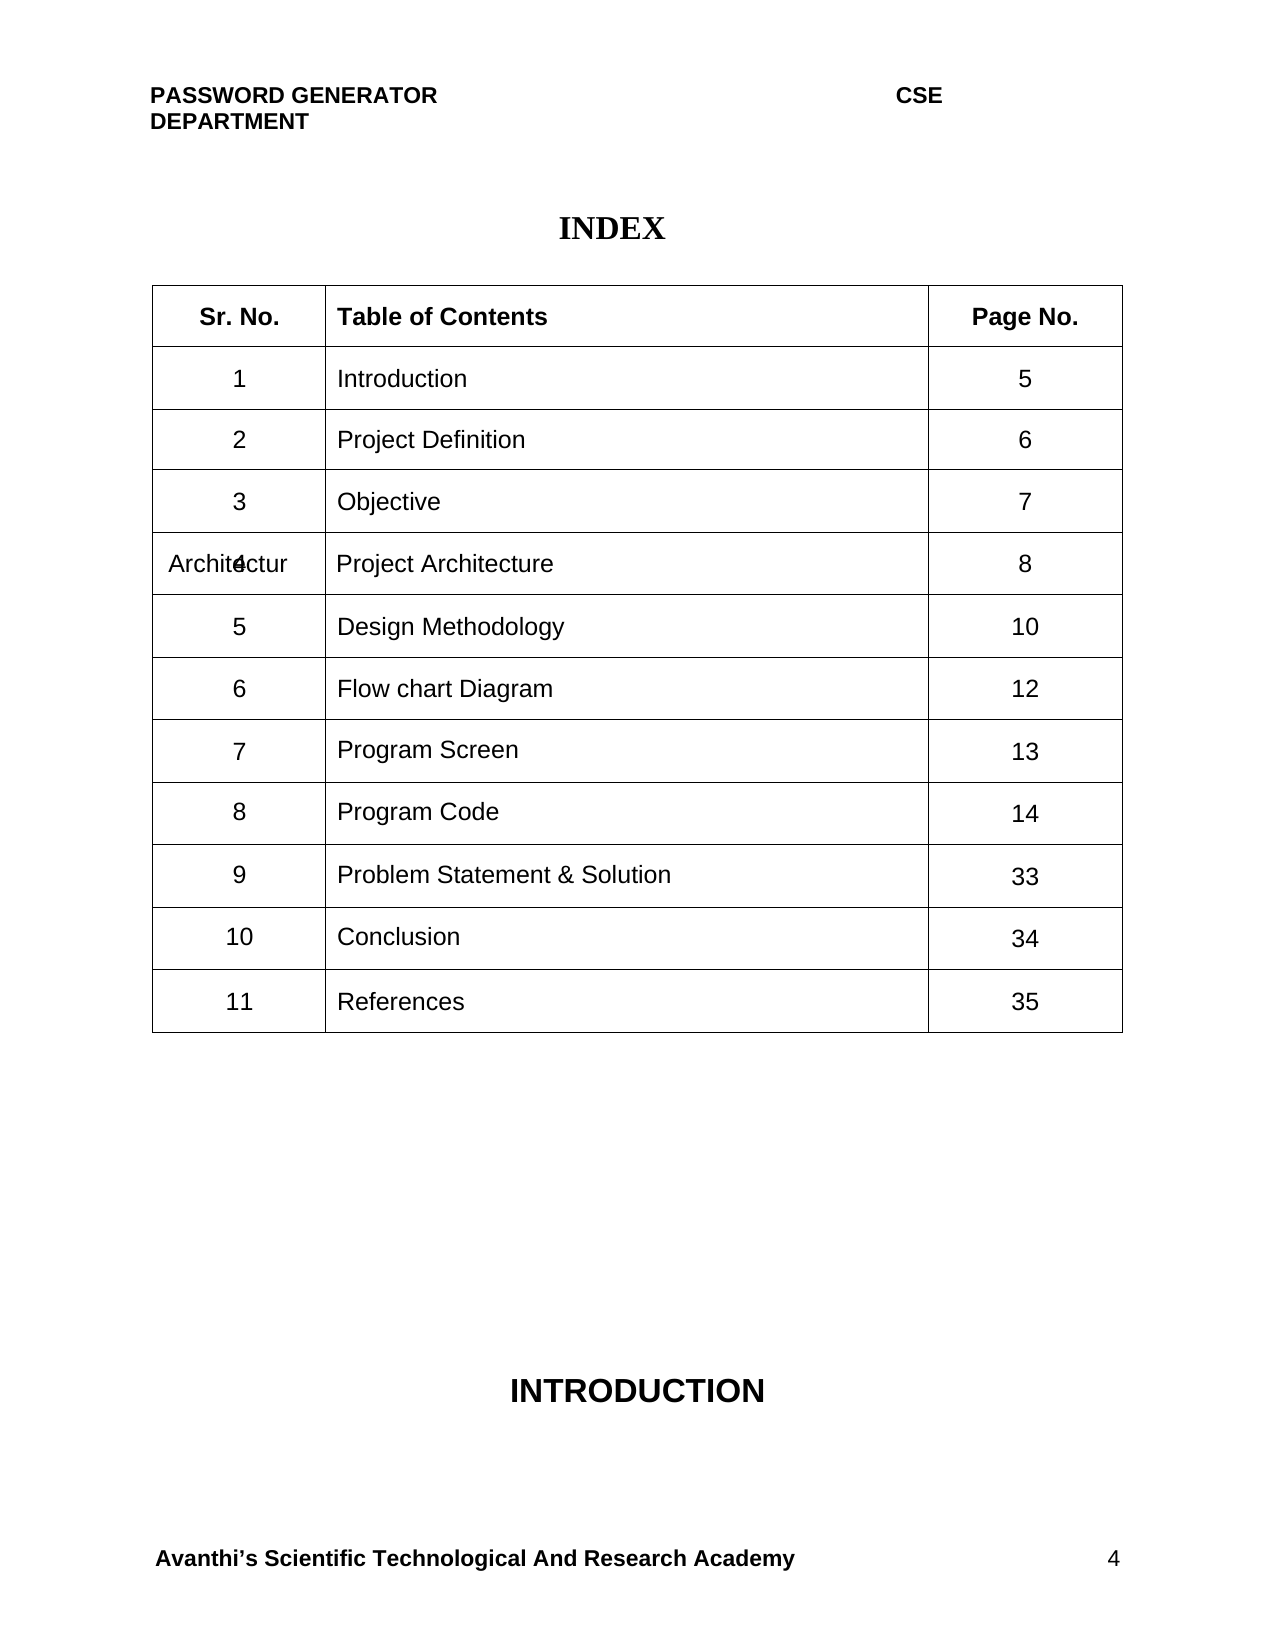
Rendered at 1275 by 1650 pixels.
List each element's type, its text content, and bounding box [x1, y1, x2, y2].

table_cell 1 [153, 347, 325, 409]
table_cell Architectur Project Architecture [326, 533, 928, 594]
table_cell Objective [326, 470, 928, 532]
table_cell 12 [929, 658, 1122, 719]
table_cell Conclusion [326, 908, 928, 969]
table_cell 5 [929, 347, 1122, 409]
table_cell 10 [929, 595, 1122, 657]
table_cell Design Methodology [326, 595, 928, 657]
table_cell 8 [929, 533, 1122, 594]
table_cell Program Screen [326, 720, 928, 782]
table_cell 33 [929, 845, 1122, 907]
table_cell 34 [929, 908, 1122, 969]
table_cell 13 [929, 720, 1122, 782]
table_cell 2 [153, 410, 325, 469]
table_cell Program Code [326, 783, 928, 844]
table_cell 11 [153, 970, 325, 1032]
table_cell 8 [153, 783, 325, 844]
text INTRODUCTION [150, 1371, 1125, 1409]
table_cell 6 [153, 658, 325, 719]
table_header Page No. [929, 286, 1122, 346]
table_cell 10 [153, 908, 325, 969]
table_cell 7 [153, 720, 325, 782]
table_cell 5 [153, 595, 325, 657]
table_header Sr. No. [153, 286, 325, 346]
table_cell Introduction [326, 347, 928, 409]
table_cell 3 [153, 470, 325, 532]
text INDEX [150, 208, 1125, 247]
table_header Table of Contents [326, 286, 928, 346]
table_cell References [326, 970, 928, 1032]
table_cell 9 [153, 845, 325, 907]
table_cell 14 [929, 783, 1122, 844]
table_cell Flow chart Diagram [326, 658, 928, 719]
table_cell Problem Statement & Solution [326, 845, 928, 907]
table_cell 4 [153, 533, 325, 594]
table_cell 6 [929, 410, 1122, 469]
table_cell Project Definition [326, 410, 928, 469]
table_cell 35 [929, 970, 1122, 1032]
table_cell 7 [929, 470, 1122, 532]
